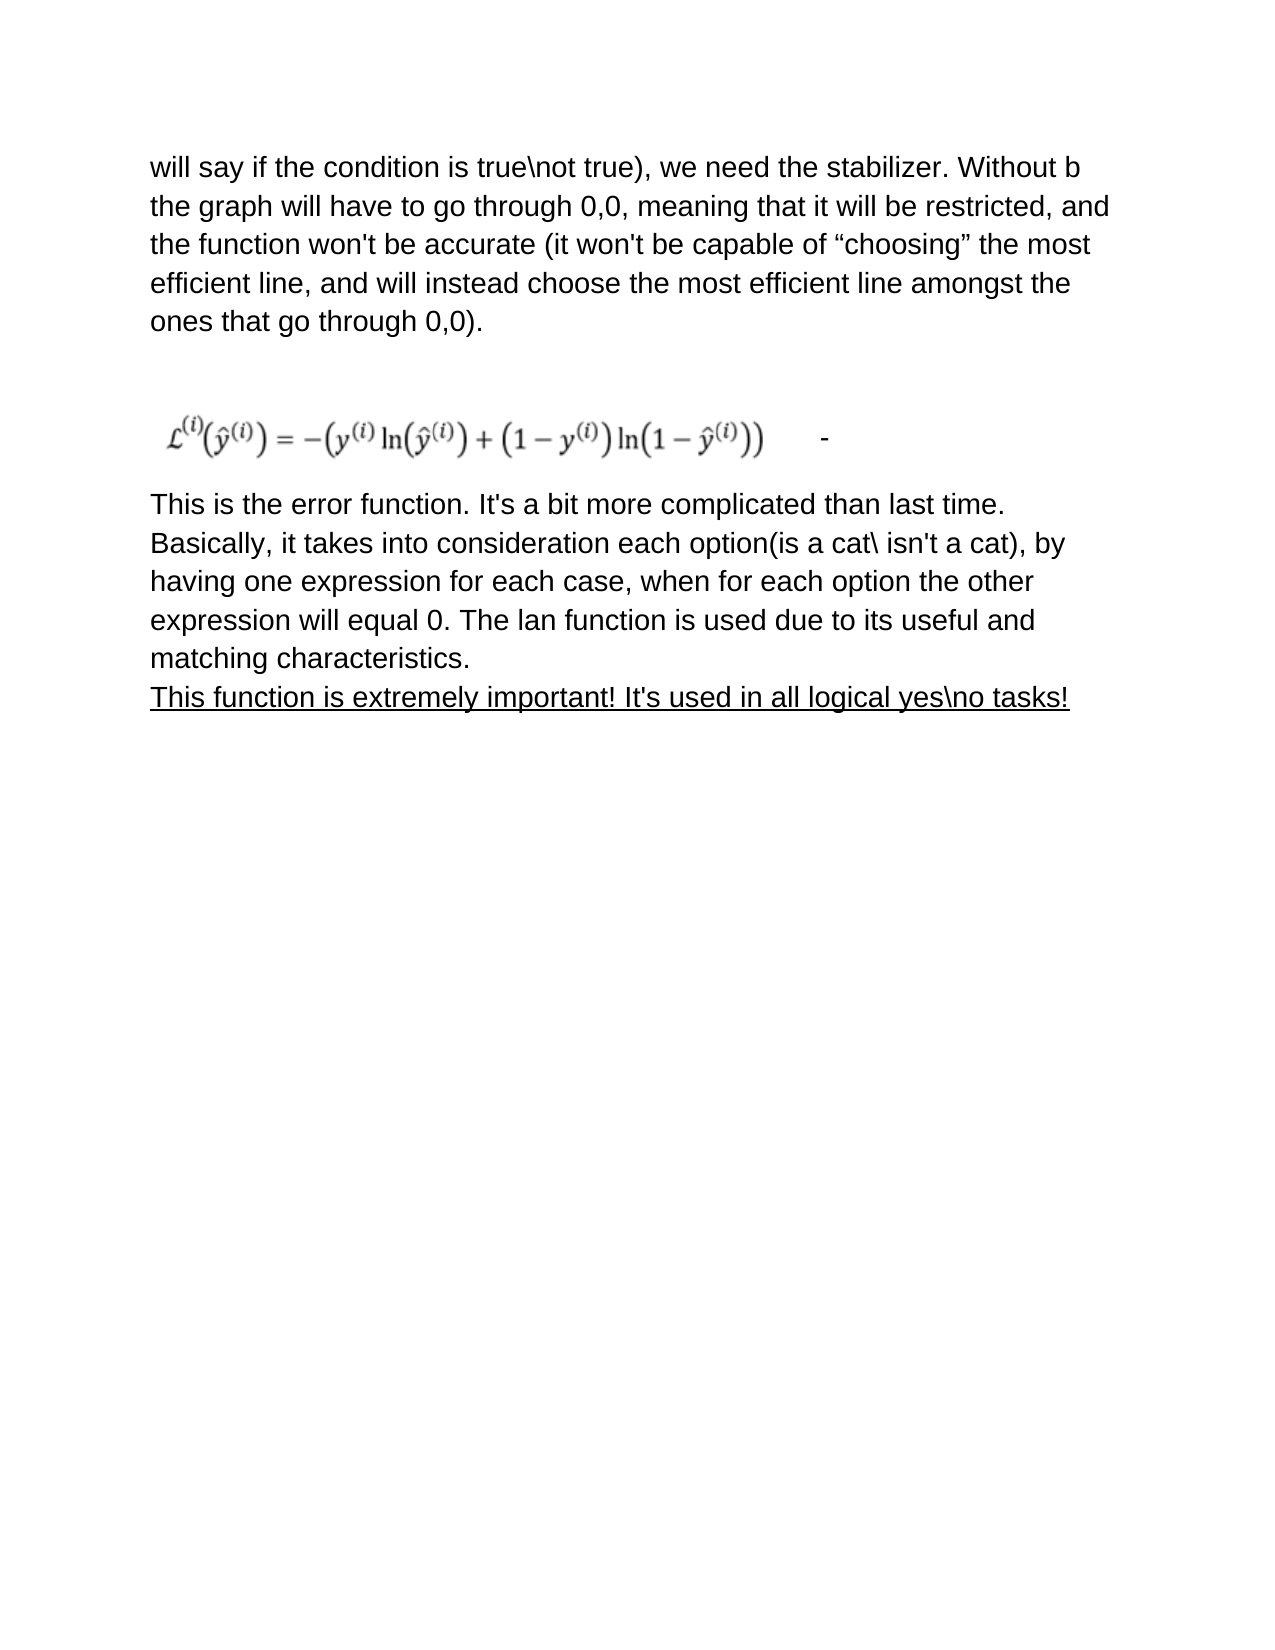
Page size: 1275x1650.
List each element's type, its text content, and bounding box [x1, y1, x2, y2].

picture [150, 414, 764, 465]
text This is the error function. It's a bit more complicated than last time. Basically, it takes into consideration each option(is a cat\ isn't a cat), by having one expression for each case, when for each option the other expression will equal 0. The lan function is used due to its useful and matching characteristics. [150, 487, 1125, 675]
text This function is extremely important! It's used in all logical yes\no tasks! [150, 680, 1125, 714]
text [150, 150, 1125, 338]
